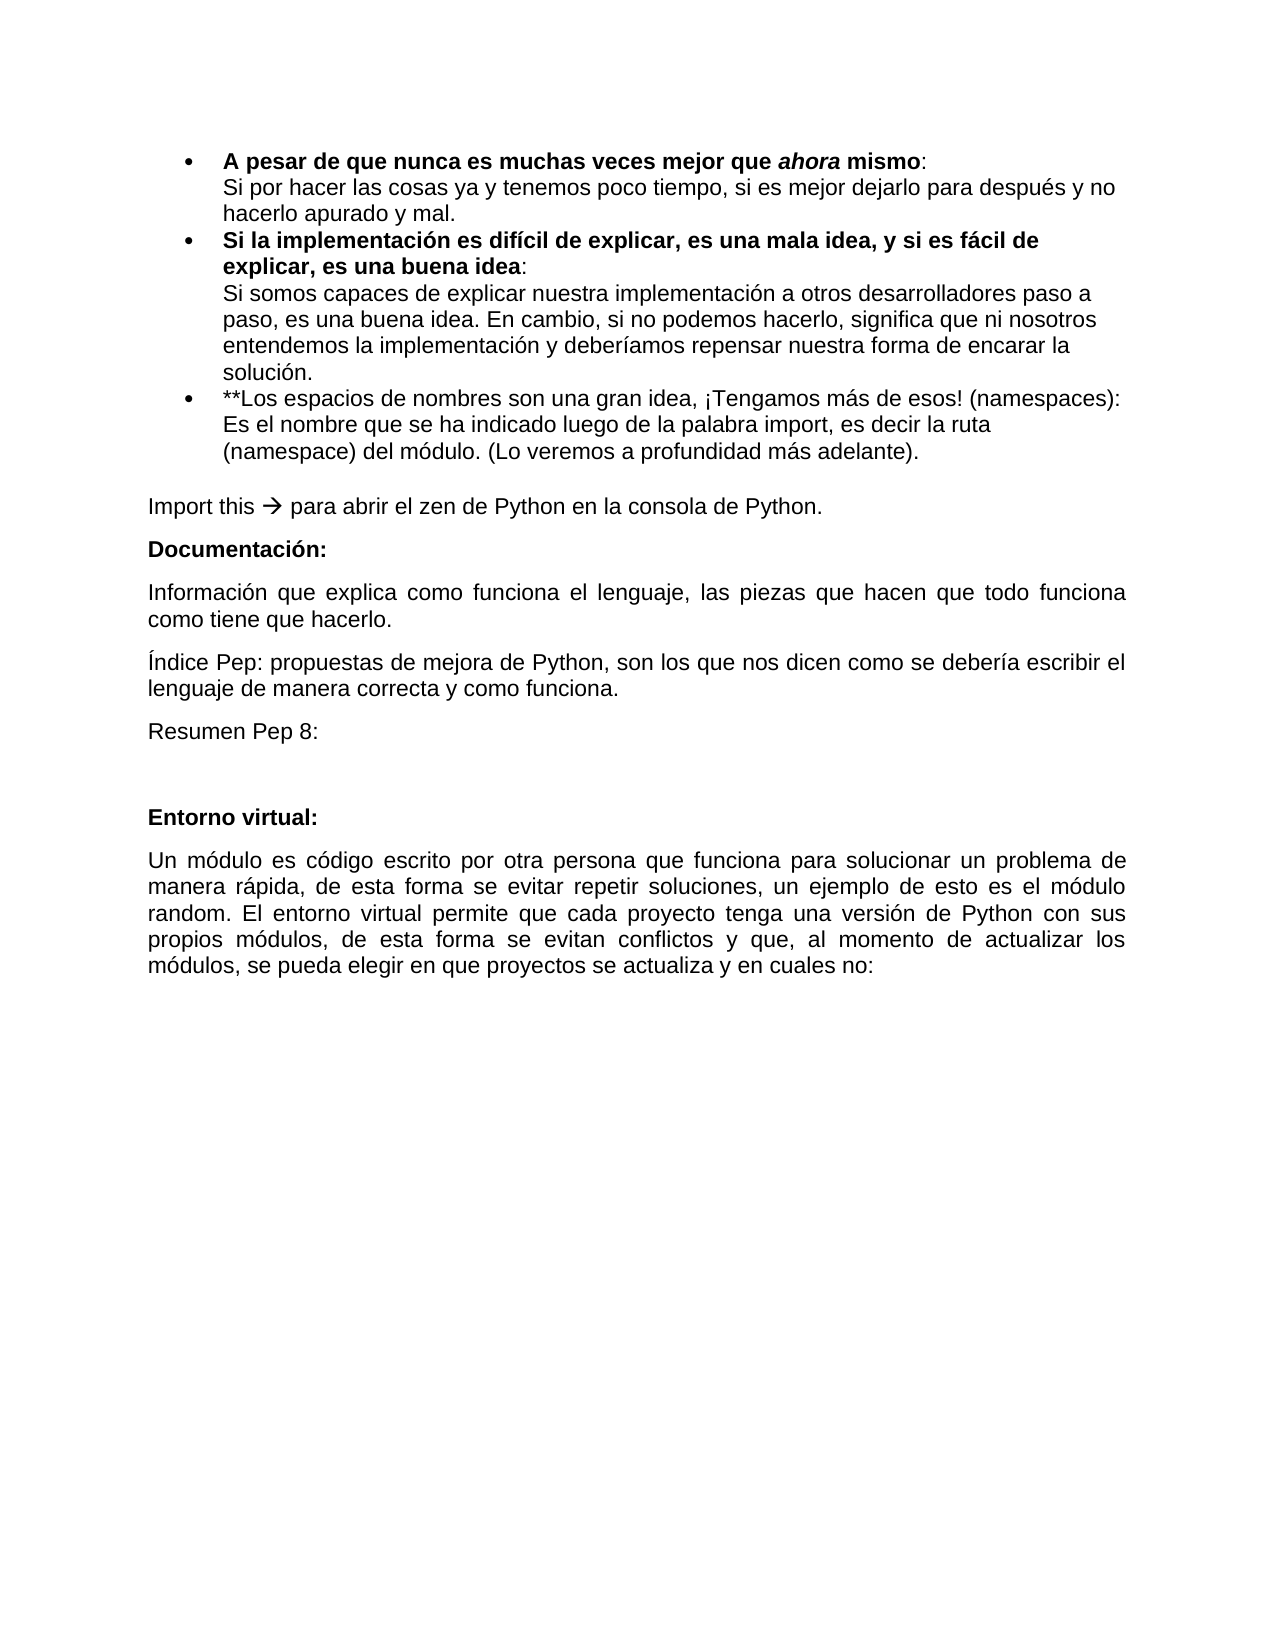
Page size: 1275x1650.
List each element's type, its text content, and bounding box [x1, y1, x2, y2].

text Resumen Pep 8: [148, 718, 1127, 744]
text Información que explica como funciona el lenguaje, las piezas que hacen que todo funciona como tiene que hacerlo. [148, 579, 1127, 632]
list A pesar de que nunca es muchas veces mejor que ahora mismo: Si por hacer las cosas ya y tenemos poco tiempo, si es mejor dejarlo para después y no hacerlo apurado y mal. [185, 148, 1127, 227]
text Documentación: [148, 536, 1127, 562]
list **Los espacios de nombres son una gran idea, ¡Tengamos más de esos! (namespaces): Es el nombre que se ha indicado luego de la palabra import, es decir la ruta (namespace) del módulo. (Lo veremos a profundidad más adelante). [185, 385, 1127, 464]
text Un módulo es código escrito por otra persona que funciona para solucionar un problema de manera rápida, de esta forma se evitar repetir soluciones, un ejemplo de esto es el módulo random. El entorno virtual permite que cada proyecto tenga una versión de Python con sus propios módulos, de esta forma se evitan conflictos y que, al momento de actualizar los módulos, se pueda elegir en que proyectos se actualiza y en cuales no: [148, 847, 1127, 979]
list Si la implementación es difícil de explicar, es una mala idea, y si es fácil de explicar, es una buena idea: Si somos capaces de explicar nuestra implementación a otros desarrolladores paso a paso, es una buena idea. En cambio, si no podemos hacerlo, significa que ni nosotros entendemos la implementación y deberíamos repensar nuestra forma de encarar la solución. [185, 227, 1127, 385]
text Índice Pep: propuestas de mejora de Python, son los que nos dicen como se debería escribir el lenguaje de manera correcta y como funciona. [148, 648, 1127, 701]
text Entorno virtual: [148, 804, 1127, 830]
text Import this para abrir el zen de Python en la consola de Python. [148, 493, 1127, 519]
